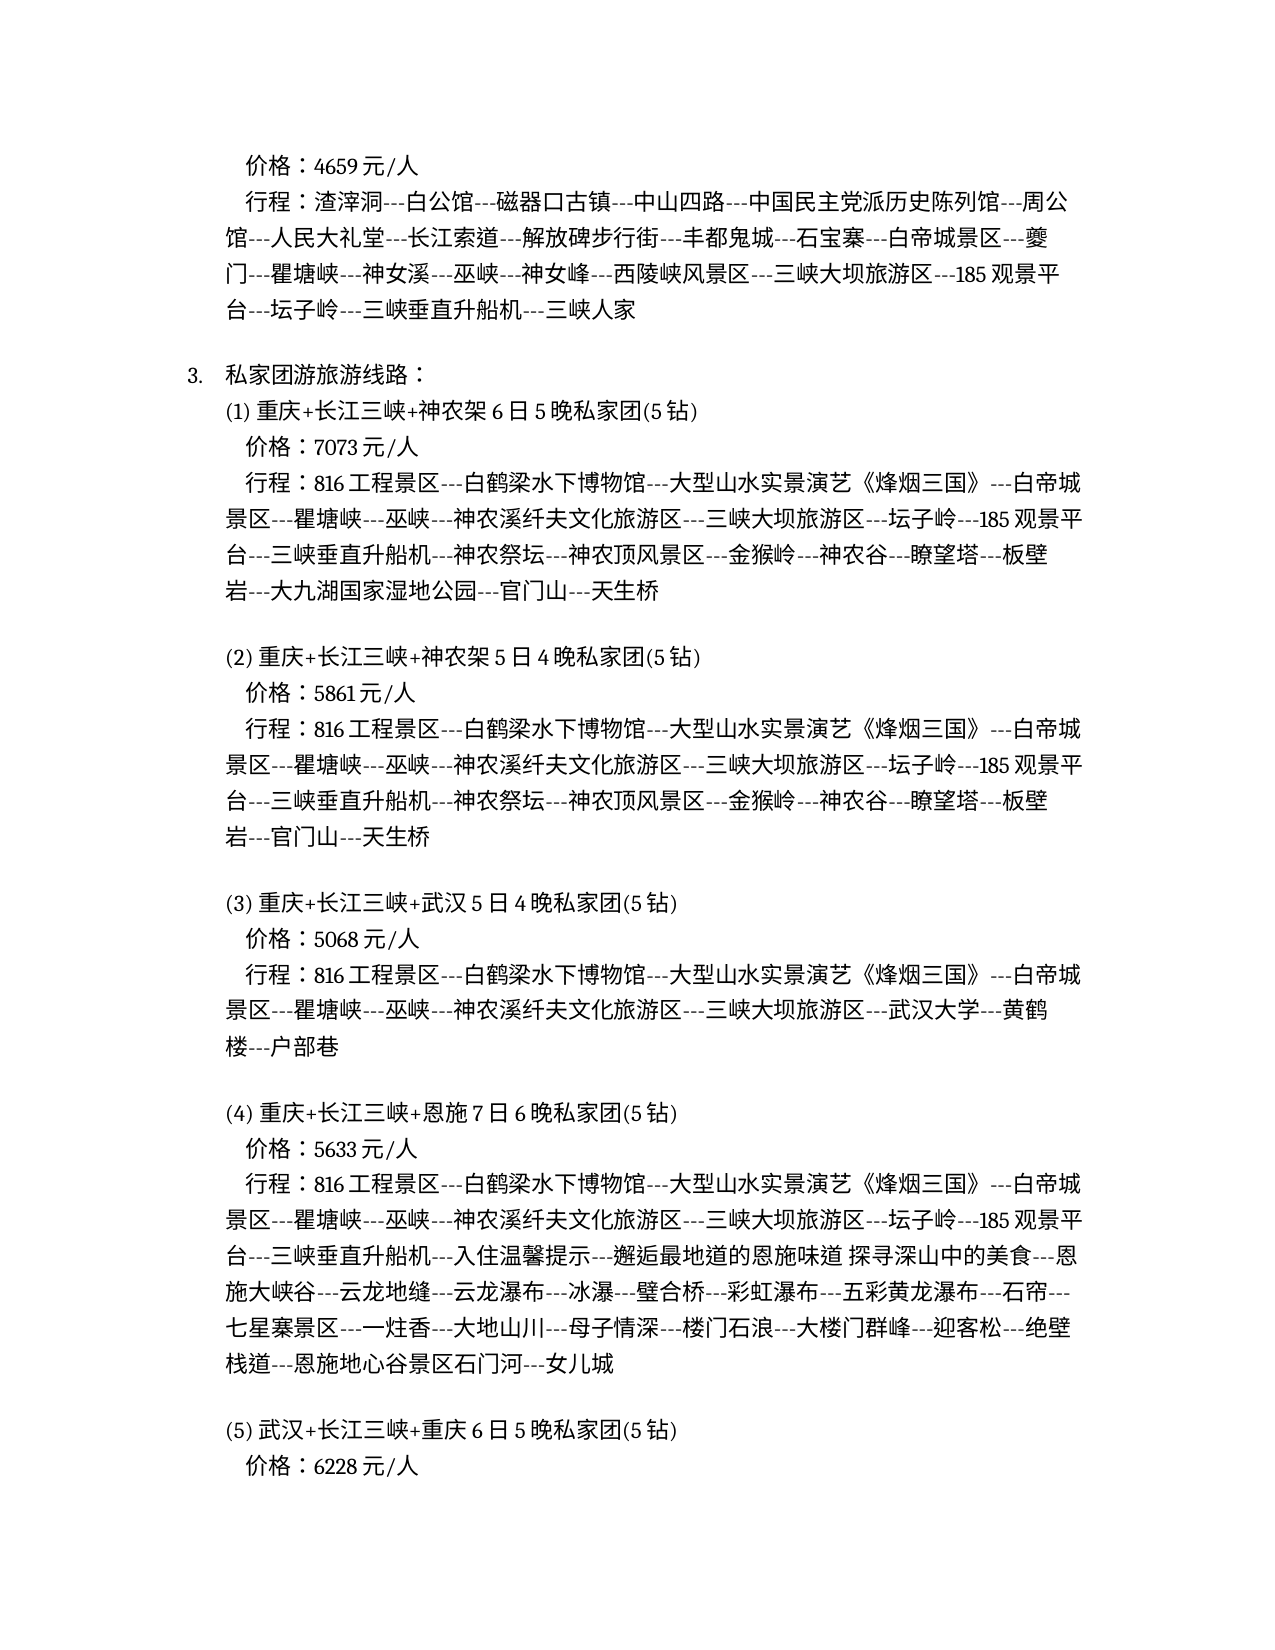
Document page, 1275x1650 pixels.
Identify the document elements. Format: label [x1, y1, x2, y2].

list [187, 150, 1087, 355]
list [187, 359, 1087, 1481]
